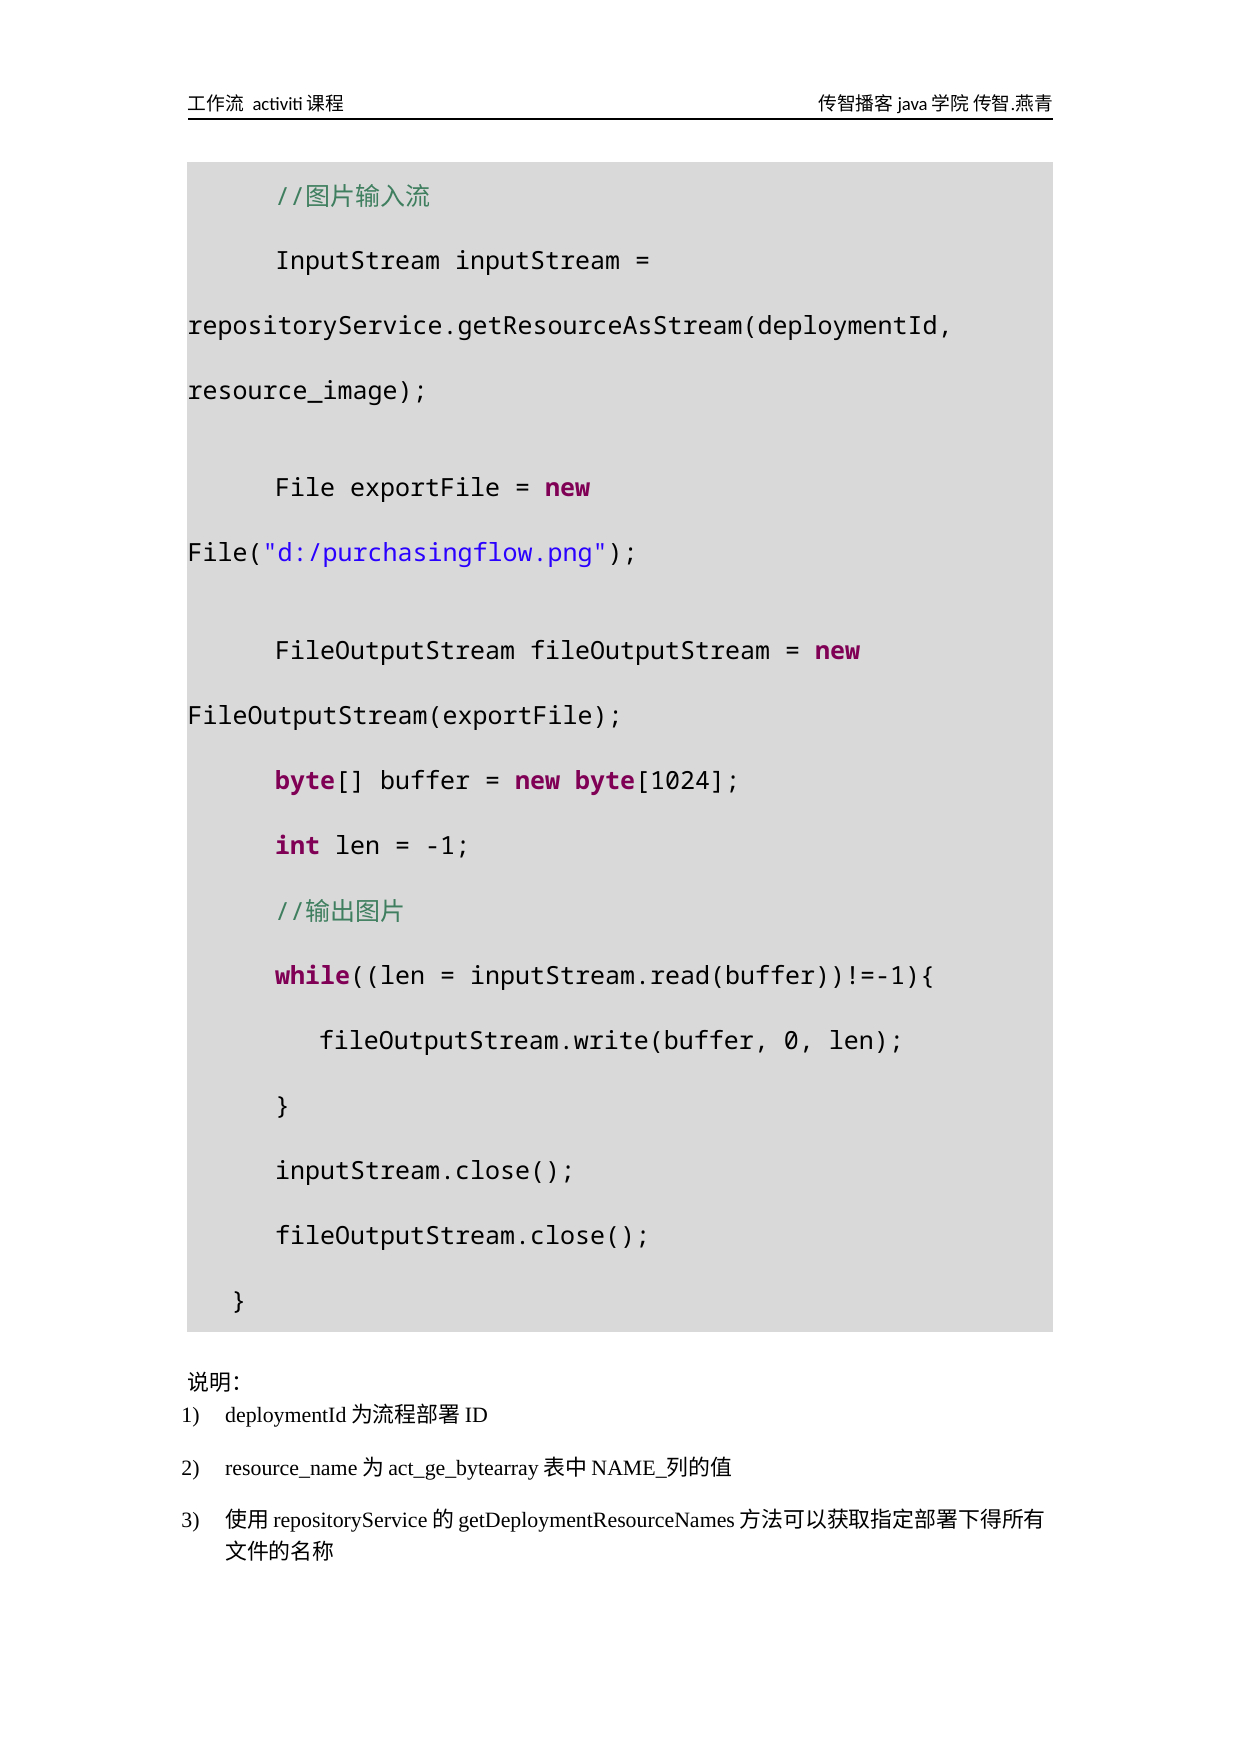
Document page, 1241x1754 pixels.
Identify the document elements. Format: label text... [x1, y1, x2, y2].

text InputStream inputStream = repositoryService.getResourceAsStream(deploymentId, resource_image); [187, 227, 1053, 422]
text //输出图片 [187, 877, 1053, 942]
text int len = -1; [187, 812, 1053, 877]
text FileOutputStream fileOutputStream = new FileOutputStream(exportFile); [187, 617, 1053, 747]
text } [187, 1072, 1053, 1137]
text //图片输入流 [187, 162, 1053, 227]
text File exportFile = new File("d:/purchasingflow.png"); [187, 454, 1053, 584]
text fileOutputStream.close(); [187, 1202, 1053, 1267]
text byte[] buffer = new byte[1024]; [187, 747, 1053, 812]
text 说明： [187, 1364, 1053, 1397]
text fileOutputStream.write(buffer, 0, len); [187, 1007, 1053, 1072]
list resource_name为act_ge_bytearray表中NAME_列的值 [181, 1449, 1053, 1481]
text while((len = inputStream.read(buffer))!=-1){ [187, 942, 1053, 1007]
list deploymentId为流程部署ID [181, 1397, 1053, 1429]
text inputStream.close(); [187, 1137, 1053, 1202]
text } [187, 1267, 1053, 1332]
list 使用repositoryService的getDeploymentResourceNames方法可以获取指定部署下得所有文件的名称 [181, 1502, 1053, 1565]
